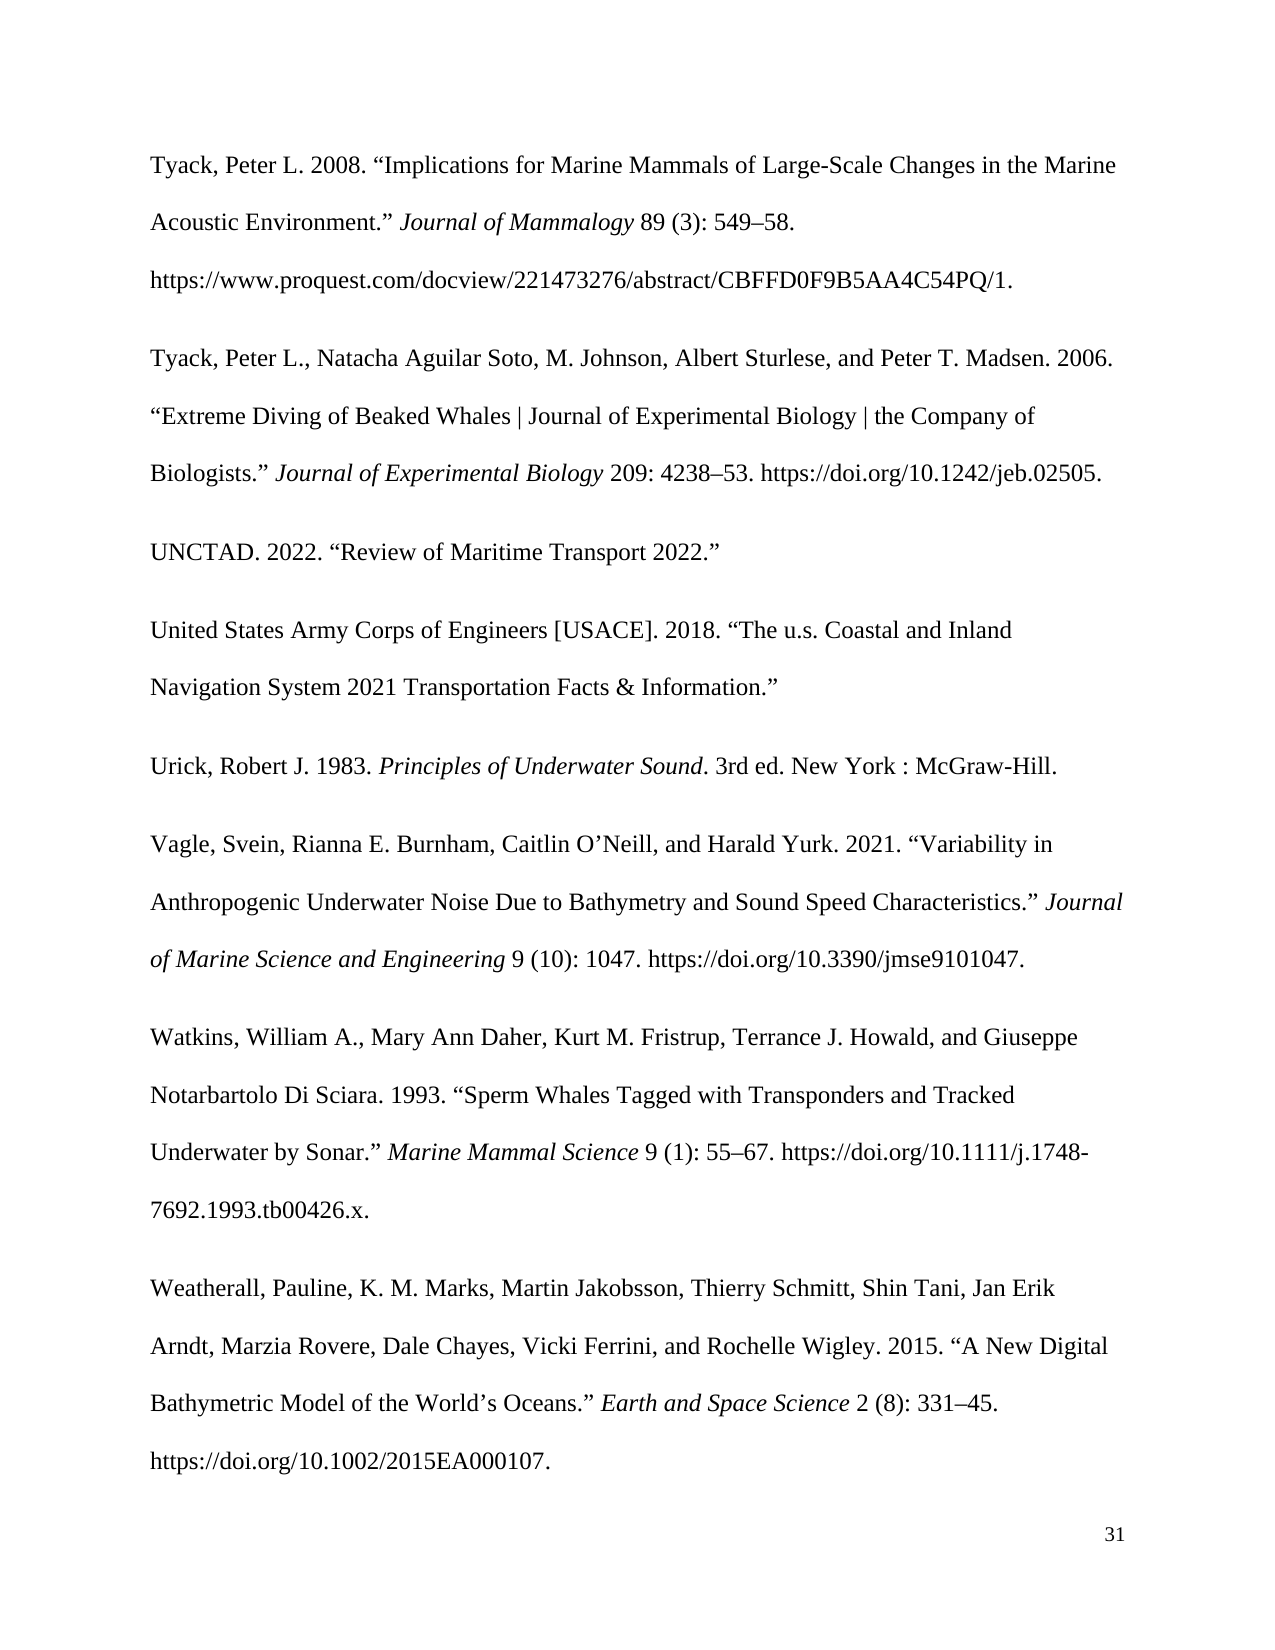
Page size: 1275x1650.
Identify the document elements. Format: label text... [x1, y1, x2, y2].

text Tyack, Peter L., Natacha Aguilar Soto, M. Johnson, Albert Sturlese, and Peter T. Madsen. 2006. “Extreme Diving of Beaked Whales | Journal of Experimental Biology | the Company of Biologists.” Journal of Experimental Biology 209: 4238–53. https://doi.org/10.1242/jeb.02505. [150, 343, 1125, 487]
text Urick, Robert J. 1983. Principles of Underwater Sound. 3rd ed. New York : McGraw-Hill. [150, 751, 1125, 779]
text United States Army Corps of Engineers [USACE]. 2018. “The u.s. Coastal and Inland Navigation System 2021 Transportation Facts & Information.” [150, 615, 1125, 701]
text Weatherall, Pauline, K. M. Marks, Martin Jakobsson, Thierry Schmitt, Shin Tani, Jan Erik Arndt, Marzia Rovere, Dale Chayes, Vicki Ferrini, and Rochelle Wigley. 2015. “A New Digital Bathymetric Model of the World’s Oceans.” Earth and Space Science 2 (8): 331–45. https://doi.org/10.1002/2015EA000107. [150, 1273, 1125, 1474]
text Watkins, William A., Mary Ann Daher, Kurt M. Fristrup, Terrance J. Howald, and Giuseppe Notarbartolo Di Sciara. 1993. “Sperm Whales Tagged with Transponders and Tracked Underwater by Sonar.” Marine Mammal Science 9 (1): 55–67. https://doi.org/10.1111/j.1748-7692.1993.tb00426.x. [150, 1022, 1125, 1224]
text Vagle, Svein, Rianna E. Burnham, Caitlin O’Neill, and Harald Yurk. 2021. “Variability in Anthropogenic Underwater Noise Due to Bathymetry and Sound Speed Characteristics.” Journal of Marine Science and Engineering 9 (10): 1047. https://doi.org/10.3390/jmse9101047. [150, 829, 1125, 973]
text UNCTAD. 2022. “Review of Maritime Transport 2022.” [150, 537, 1125, 565]
text Tyack, Peter L. 2008. “Implications for Marine Mammals of Large-Scale Changes in the Marine Acoustic Environment.” Journal of Mammalogy 89 (3): 549–58. https://www.proquest.com/docview/221473276/abstract/CBFFD0F9B5AA4C54PQ/1. [150, 150, 1125, 294]
